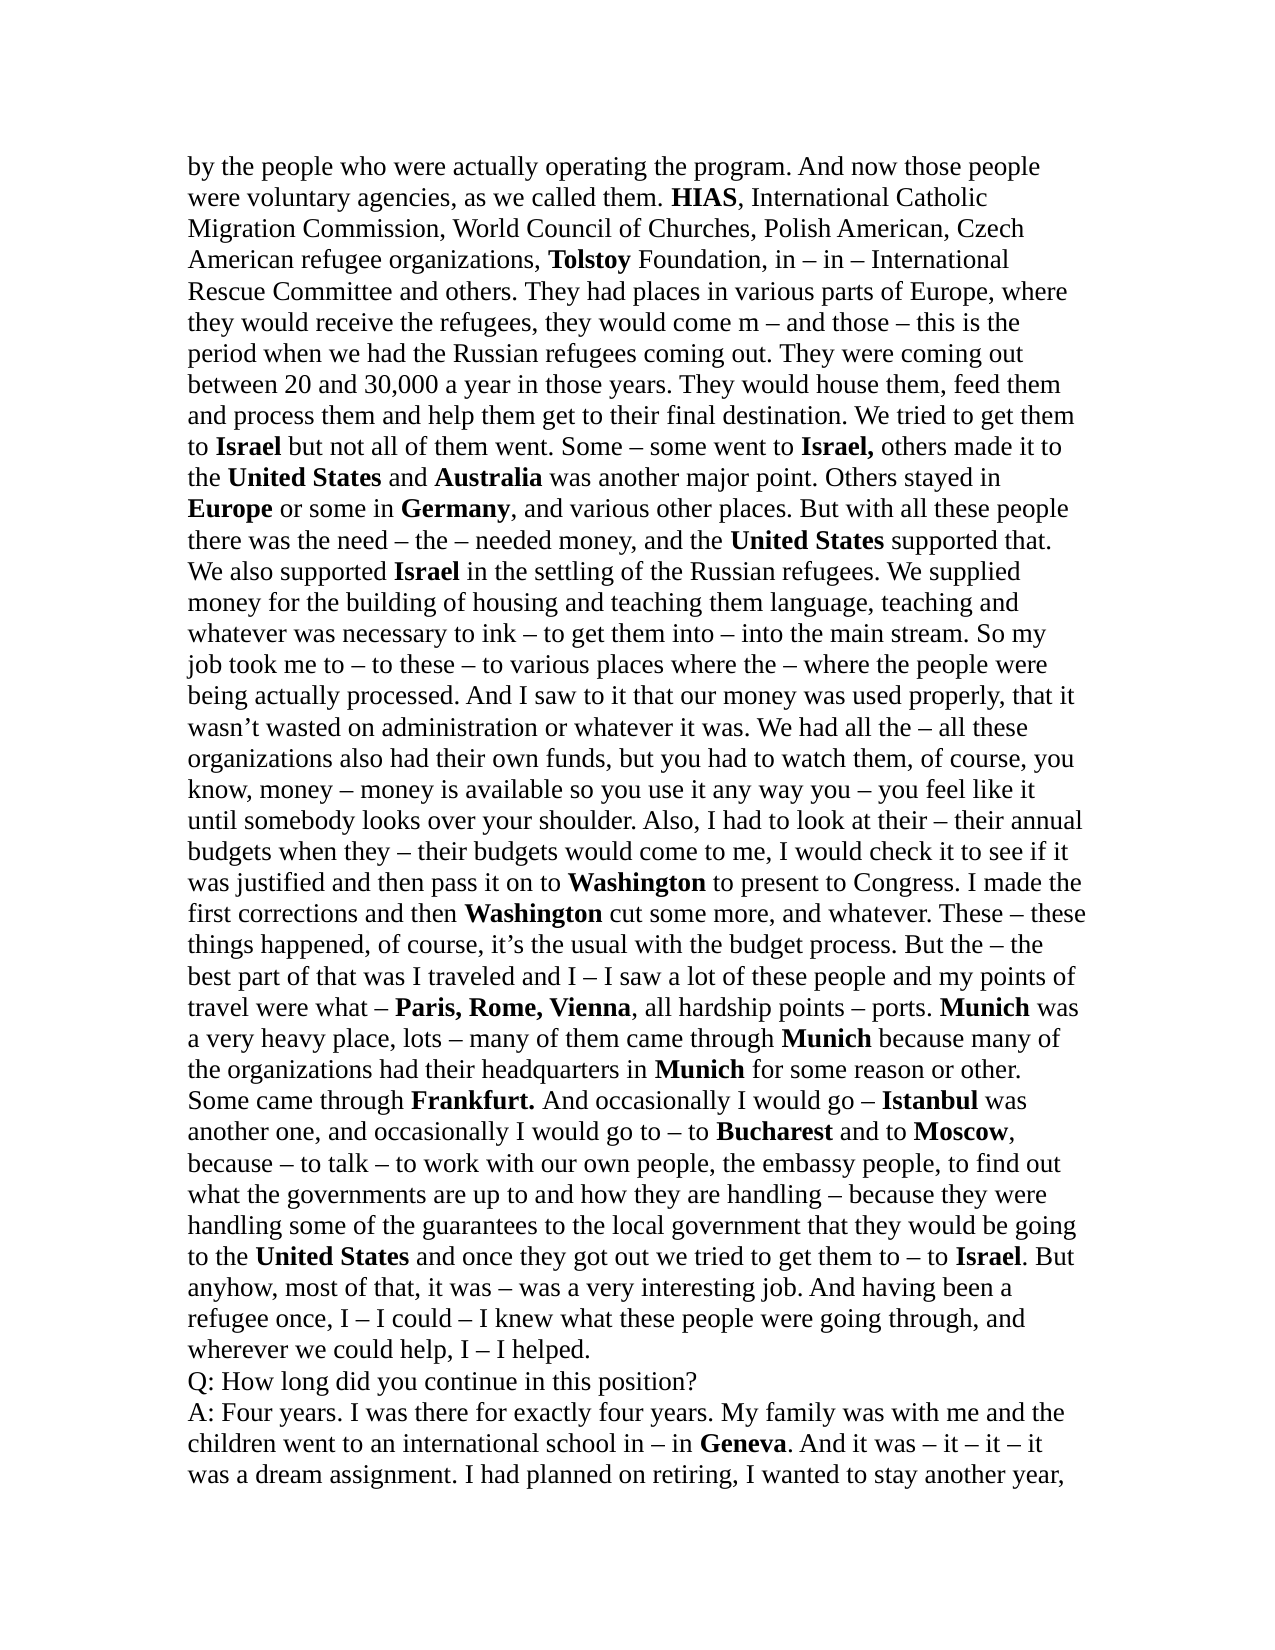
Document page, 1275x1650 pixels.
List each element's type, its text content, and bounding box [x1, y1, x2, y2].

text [187, 150, 1087, 1396]
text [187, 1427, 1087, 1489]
text Q: How long did you continue in this position? [187, 1396, 1087, 1427]
